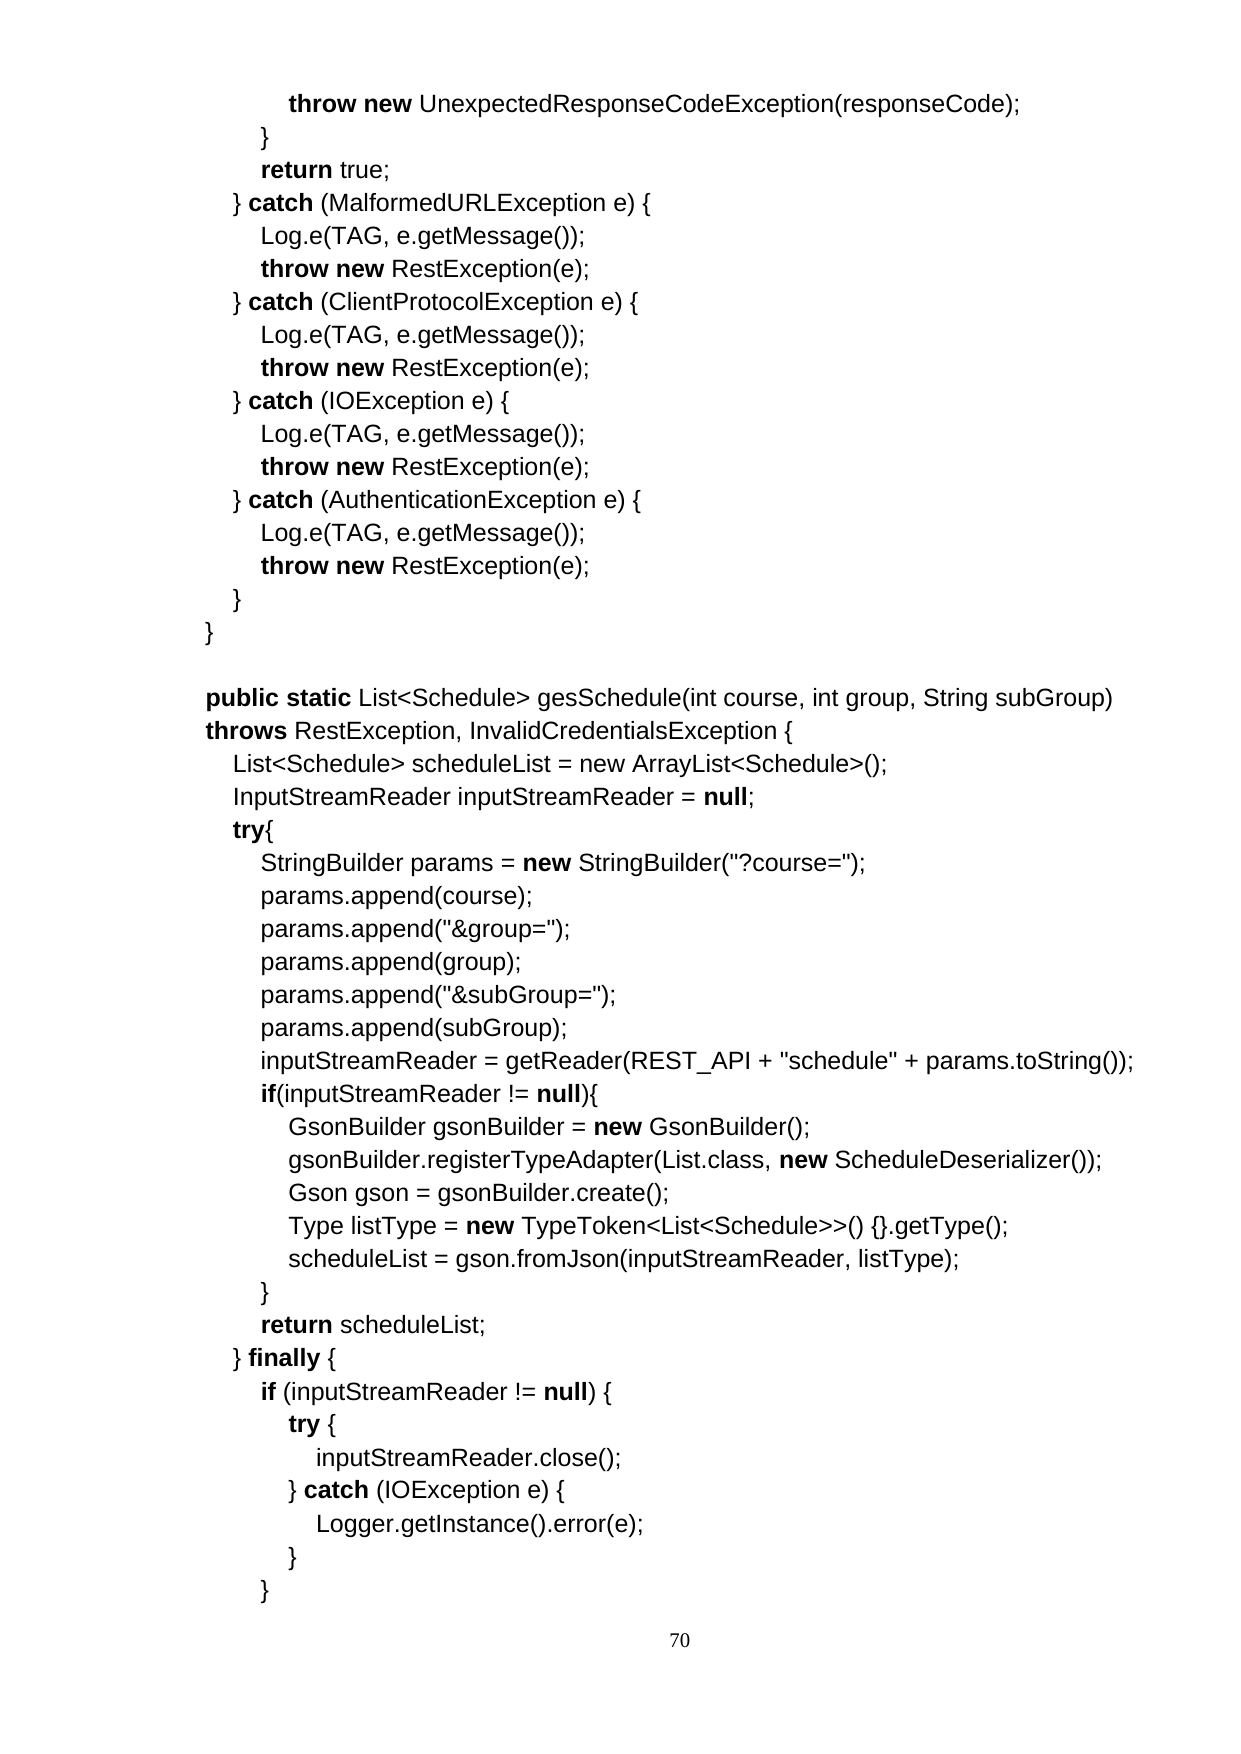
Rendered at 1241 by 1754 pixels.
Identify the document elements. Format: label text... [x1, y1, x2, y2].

list Log.e(TAG, e.getMessage()); [177, 320, 1182, 348]
list public static List<Schedule> gesSchedule(int course, int group, String subGroup) throws RestException, InvalidCredentialsException { [205, 683, 1182, 745]
list params.append("&group="); [177, 914, 1182, 943]
list InputStreamReader inputStreamReader = null; [177, 782, 1182, 811]
list } catch (ClientProtocolException e) { [177, 287, 1182, 316]
list } catch (MalformedURLException e) { [177, 188, 1182, 216]
list Log.e(TAG, e.getMessage()); [177, 221, 1182, 249]
list } [177, 584, 1182, 613]
list StringBuilder params = new StringBuilder("?course="); [177, 848, 1182, 877]
list params.append(group); [177, 947, 1182, 976]
list } [177, 1542, 1182, 1570]
list throw new RestException(e); [177, 254, 1182, 282]
list } [177, 1574, 1182, 1603]
list } [177, 1277, 1182, 1306]
list } finally { [177, 1343, 1182, 1372]
list try { [177, 1409, 1182, 1438]
list scheduleList = gson.fromJson(inputStreamReader, listType); [177, 1244, 1182, 1273]
list } [177, 122, 1182, 150]
list GsonBuilder gsonBuilder = new GsonBuilder(); [177, 1112, 1182, 1141]
list try{ [177, 815, 1182, 844]
list Log.e(TAG, e.getMessage()); [177, 518, 1182, 547]
list Logger.getInstance().error(e); [177, 1508, 1182, 1537]
list inputStreamReader = getReader(REST_API + "schedule" + params.toString()); [177, 1046, 1182, 1075]
list params.append("&subGroup="); [177, 980, 1182, 1009]
list inputStreamReader.close(); [177, 1442, 1182, 1471]
list if(inputStreamReader != null){ [177, 1079, 1182, 1108]
list if (inputStreamReader != null) { [177, 1376, 1182, 1405]
list throw new RestException(e); [177, 452, 1182, 481]
list List<Schedule> scheduleList = new ArrayList<Schedule>(); [177, 749, 1182, 778]
list } catch (IOException e) { [177, 386, 1182, 414]
list Gson gson = gsonBuilder.create(); [177, 1178, 1182, 1207]
list } catch (IOException e) { [177, 1476, 1182, 1504]
list } catch (AuthenticationException e) { [177, 485, 1182, 514]
list return scheduleList; [177, 1310, 1182, 1339]
list Log.e(TAG, e.getMessage()); [177, 419, 1182, 448]
list params.append(course); [177, 881, 1182, 910]
list throw new RestException(e); [177, 551, 1182, 580]
list return true; [177, 155, 1182, 183]
list } [177, 617, 1182, 646]
list throw new RestException(e); [177, 353, 1182, 382]
list gsonBuilder.registerTypeAdapter(List.class, new ScheduleDeserializer()); [177, 1145, 1182, 1174]
list throw new UnexpectedResponseCodeException(responseCode); [177, 89, 1182, 117]
list params.append(subGroup); [177, 1013, 1182, 1042]
list Type listType = new TypeToken<List<Schedule>>() {}.getType(); [177, 1211, 1182, 1240]
